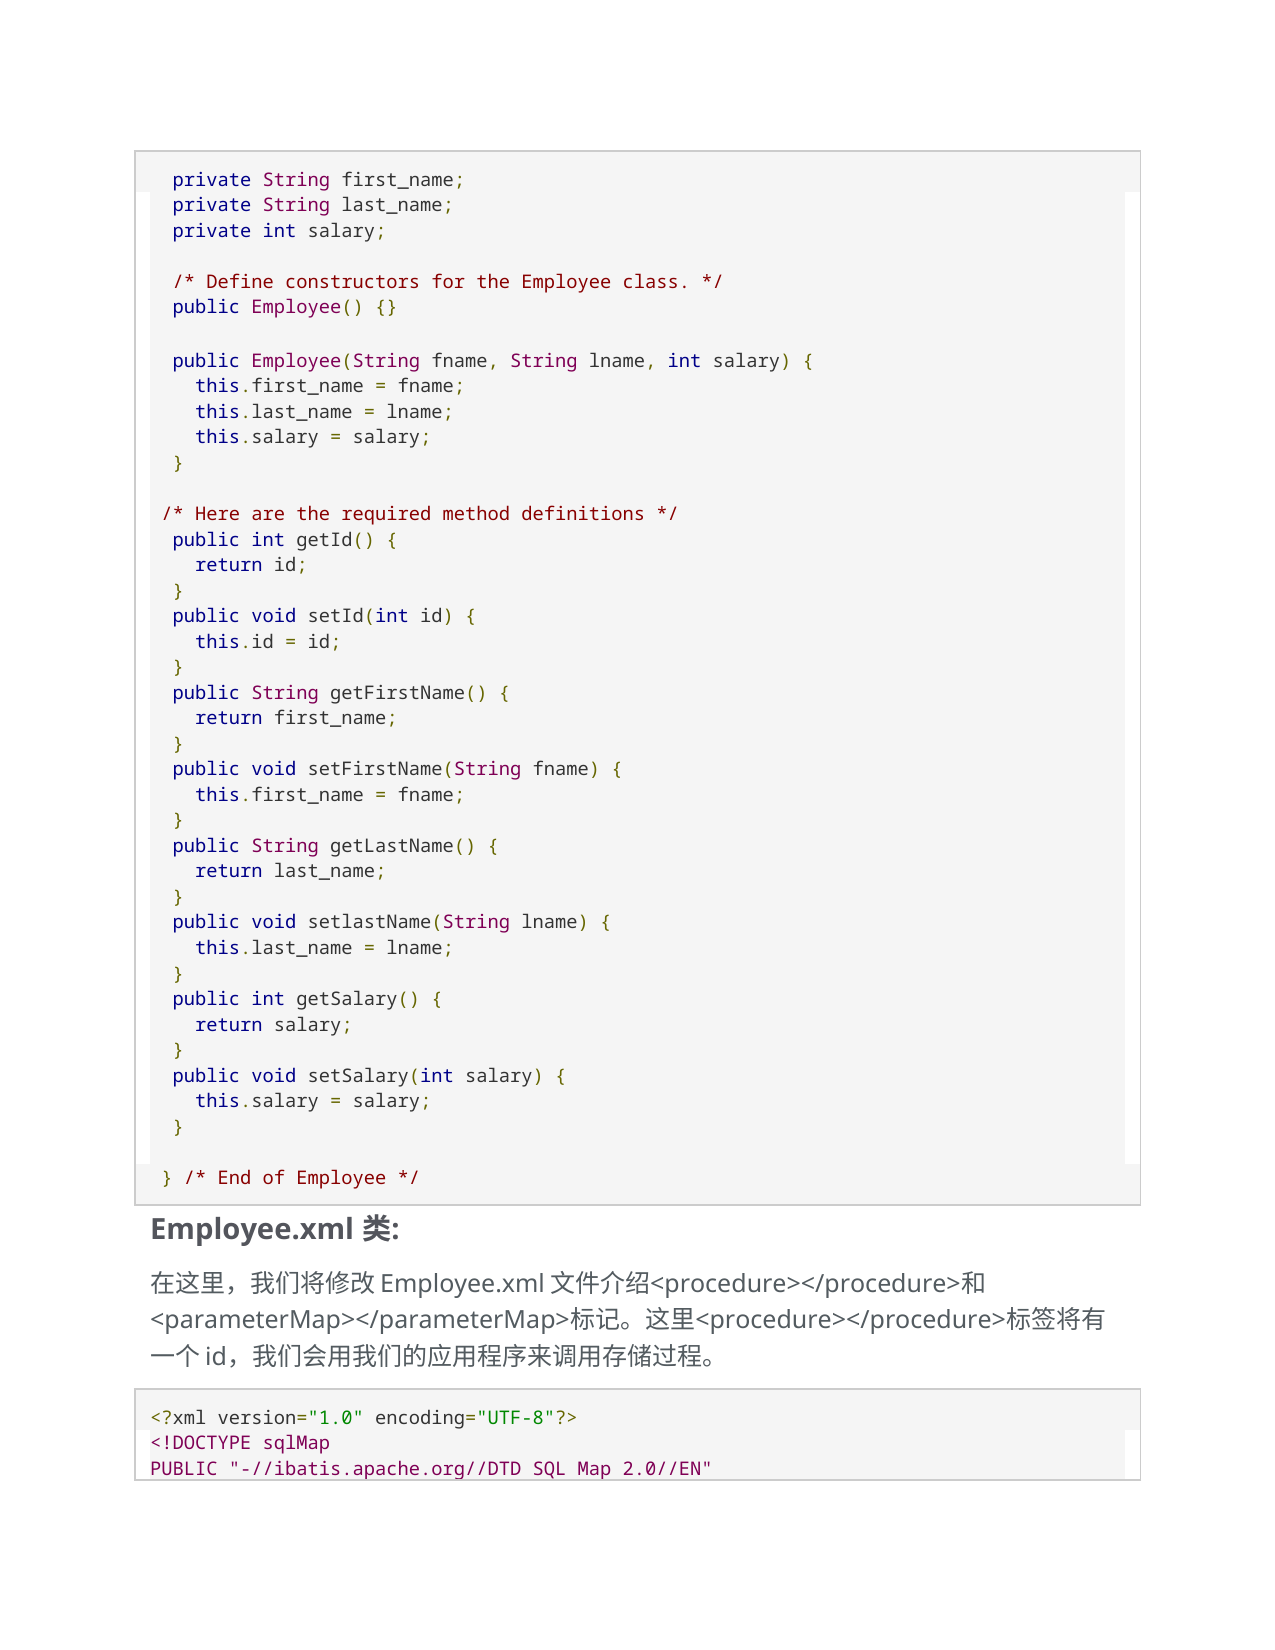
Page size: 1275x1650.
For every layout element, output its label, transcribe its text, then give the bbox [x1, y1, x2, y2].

text this.salary = salary; [150, 1087, 1125, 1113]
text /* Here are the required method definitions */ [150, 500, 1125, 526]
text private String last_name; [150, 192, 1125, 217]
text 在这里，我们将修改Employee.xml文件介绍<procedure></procedure>和<parameterMap></parameterMap>标记。这里<procedure></procedure>标签将有一个id，我们会用我们的应用程序来调用存储过程。 [150, 1264, 1125, 1372]
text } [150, 1036, 1125, 1062]
text Employee.xml 类: [150, 1206, 1125, 1248]
text <?xml version="1.0" encoding="UTF-8"?> [136, 1390, 1140, 1430]
text <!DOCTYPE sqlMap [150, 1430, 1125, 1455]
text return id; [150, 551, 1125, 577]
text this.last_name = lname; [150, 398, 1125, 424]
text } [150, 1113, 1125, 1138]
text return salary; [150, 1011, 1125, 1036]
text this.last_name = lname; [150, 934, 1125, 960]
text private String first_name; [136, 152, 1140, 192]
text public Employee(String fname, String lname, int salary) { [150, 347, 1125, 373]
text } [150, 730, 1125, 756]
text } [150, 807, 1125, 832]
text return last_name; [150, 858, 1125, 883]
text } [150, 449, 1125, 475]
text } [150, 883, 1125, 909]
text this.first_name = fname; [150, 781, 1125, 807]
text /* Define constructors for the Employee class. */ [150, 268, 1125, 294]
text public void setlastName(String lname) { [150, 909, 1125, 934]
text public String getLastName() { [150, 832, 1125, 858]
text } [150, 653, 1125, 679]
text public int getId() { [150, 526, 1125, 551]
text public void setSalary(int salary) { [150, 1062, 1125, 1087]
text } [150, 577, 1125, 602]
text private int salary; [150, 217, 1125, 243]
text public int getSalary() { [150, 985, 1125, 1011]
text public void setFirstName(String fname) { [150, 756, 1125, 781]
text } [150, 960, 1125, 985]
text } /* End of Employee */ [136, 1148, 1140, 1204]
text public void setId(int id) { [150, 602, 1125, 628]
text public String getFirstName() { [150, 679, 1125, 704]
text return first_name; [150, 704, 1125, 730]
text this.id = id; [150, 628, 1125, 653]
text public Employee() {} [150, 294, 1125, 319]
text this.salary = salary; [150, 424, 1125, 449]
text PUBLIC "-//ibatis.apache.org//DTD SQL Map 2.0//EN" [150, 1455, 1125, 1479]
text this.first_name = fname; [150, 373, 1125, 398]
